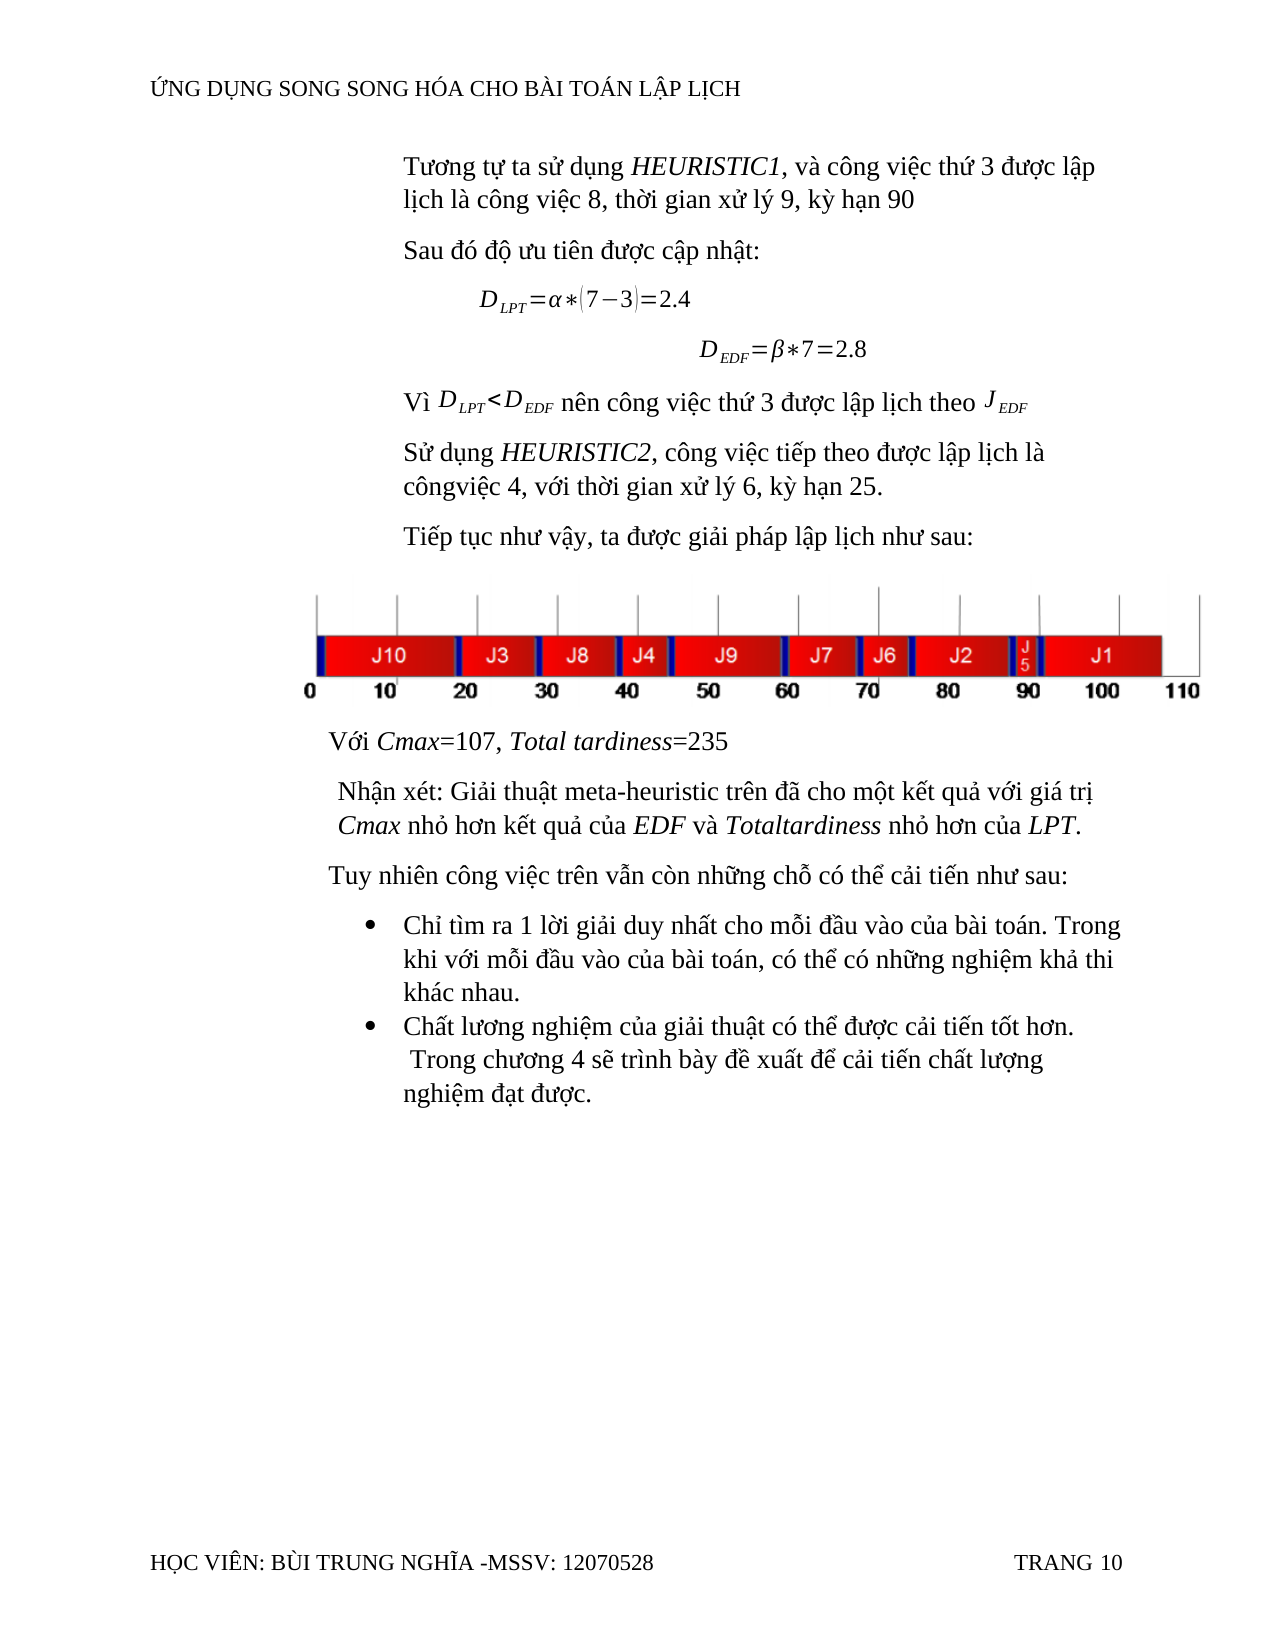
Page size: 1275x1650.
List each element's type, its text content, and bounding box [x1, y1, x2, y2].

text Tuy nhiên công việc trên vẫn còn những chỗ có thể cải tiến như sau: [328, 859, 1125, 890]
text Sử dụng HEURISTIC2, công việc tiếp theo được lập lịch là côngviệc 4, với thời gian xử lý 6, kỳ hạn 25. [403, 436, 1125, 501]
text Tiếp tục như vậy, ta được giải pháp lập lịch như sau: [328, 520, 1125, 551]
text Vì nên công việc thứ 3 được lập lịch theo [328, 386, 1125, 417]
list Trong chương 4 sẽ trình bày đề xuất để cải tiến chất lượng nghiệm đạt được. [403, 1044, 1125, 1108]
list Chất lương nghiệm của giải thuật có thể được cải tiến tốt hơn. [366, 1010, 1125, 1041]
text Sau đó độ ưu tiên được cập nhật: [403, 234, 1125, 265]
picture [262, 570, 1238, 707]
text Với Cmax=107, Total tardiness=235 [253, 725, 1125, 756]
text Nhận xét: Giải thuật meta-heuristic trên đã cho một kết quả với giá trị Cmax nhỏ hơn kết quả của EDF và Totaltardiness nhỏ hơn của LPT. [337, 775, 1125, 840]
list Chỉ tìm ra 1 lời giải duy nhất cho mỗi đầu vào của bài toán. Trong khi với mỗi đầu vào của bài toán, có thể có những nghiệm khả thi khác nhau. [366, 909, 1125, 1007]
text Tương tự ta sử dụng HEURISTIC1, và công việc thứ 3 được lập lịch là công việc 8, thời gian xử lý 9, kỳ hạn 90 [403, 150, 1125, 215]
